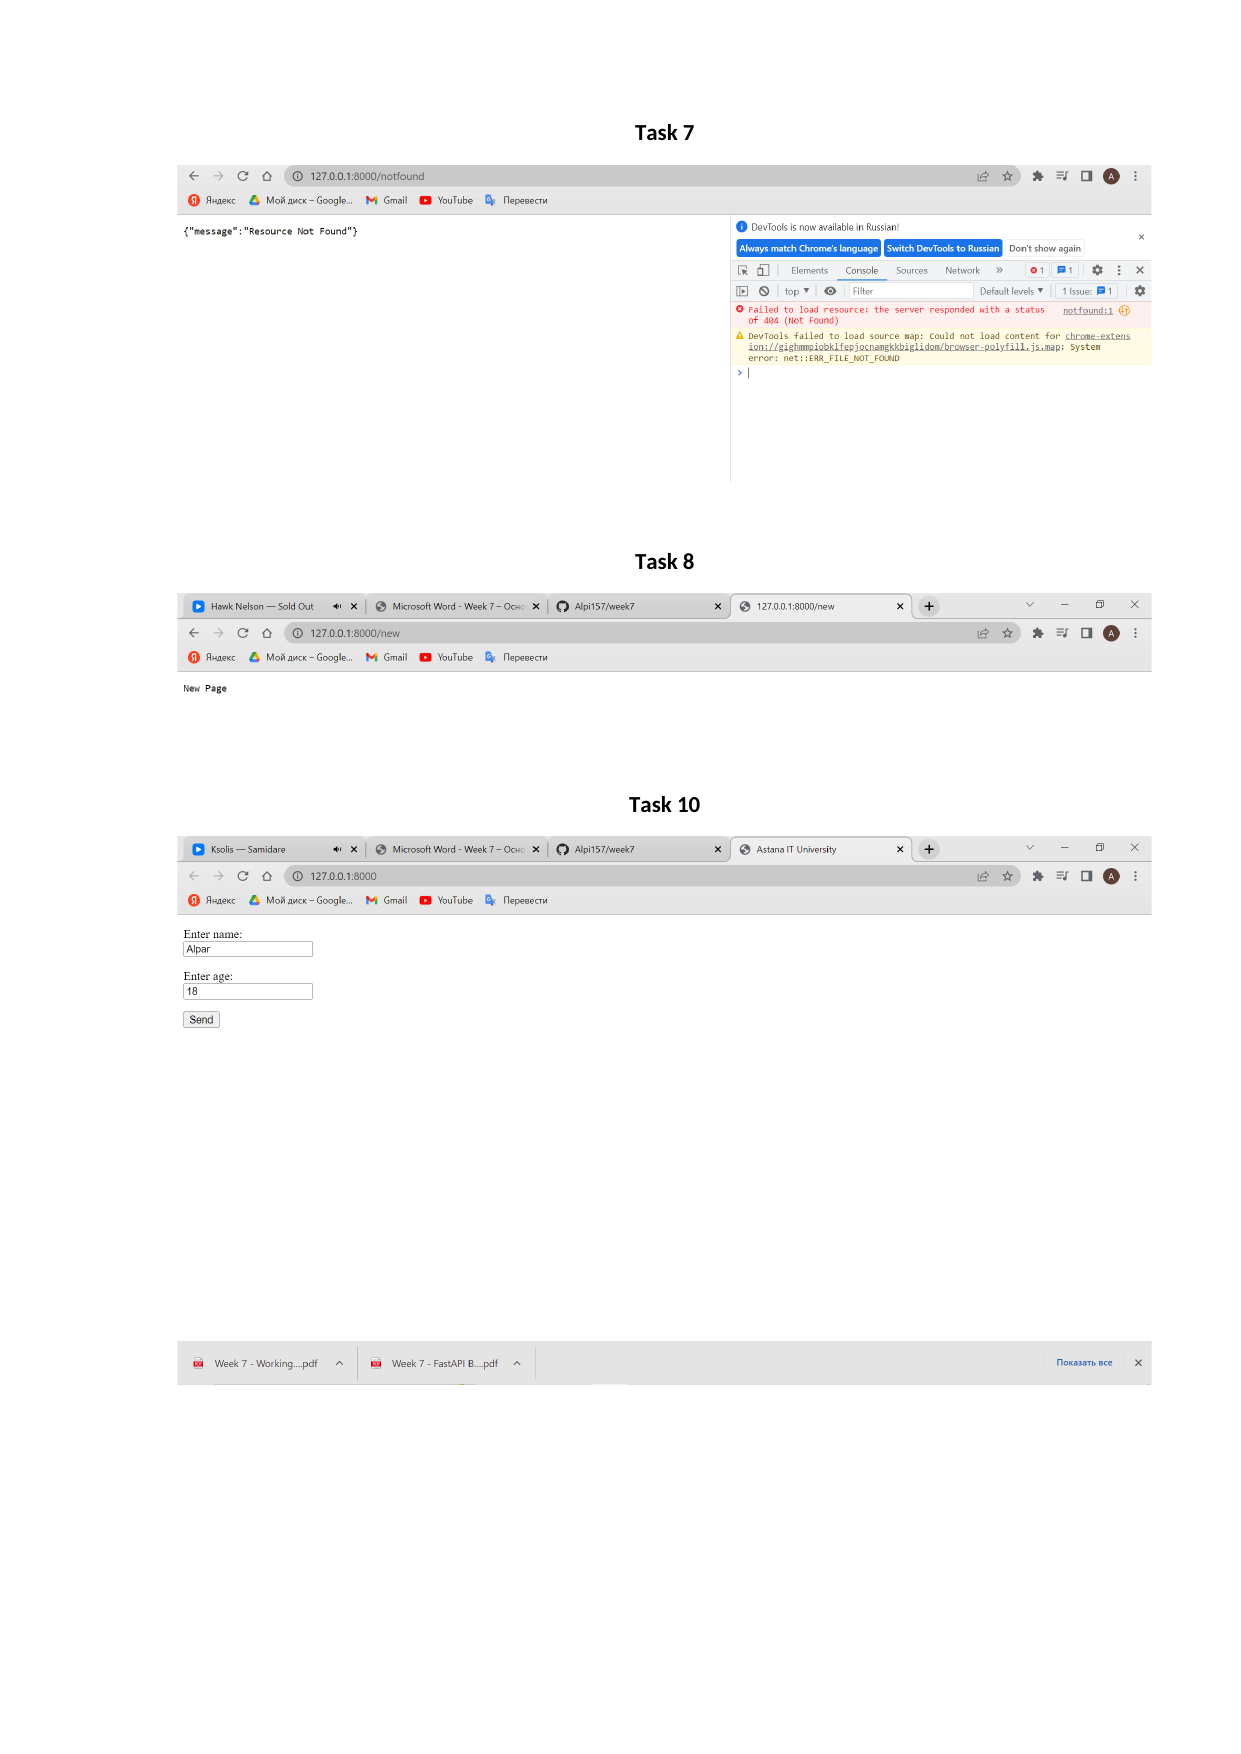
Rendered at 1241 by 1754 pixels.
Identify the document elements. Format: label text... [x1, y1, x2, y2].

picture [177, 593, 1152, 771]
picture [177, 165, 1152, 482]
text Task 8 [177, 547, 1152, 575]
text Task 7 [177, 118, 1152, 146]
picture [177, 836, 1152, 1385]
text Task 10 [177, 790, 1152, 818]
